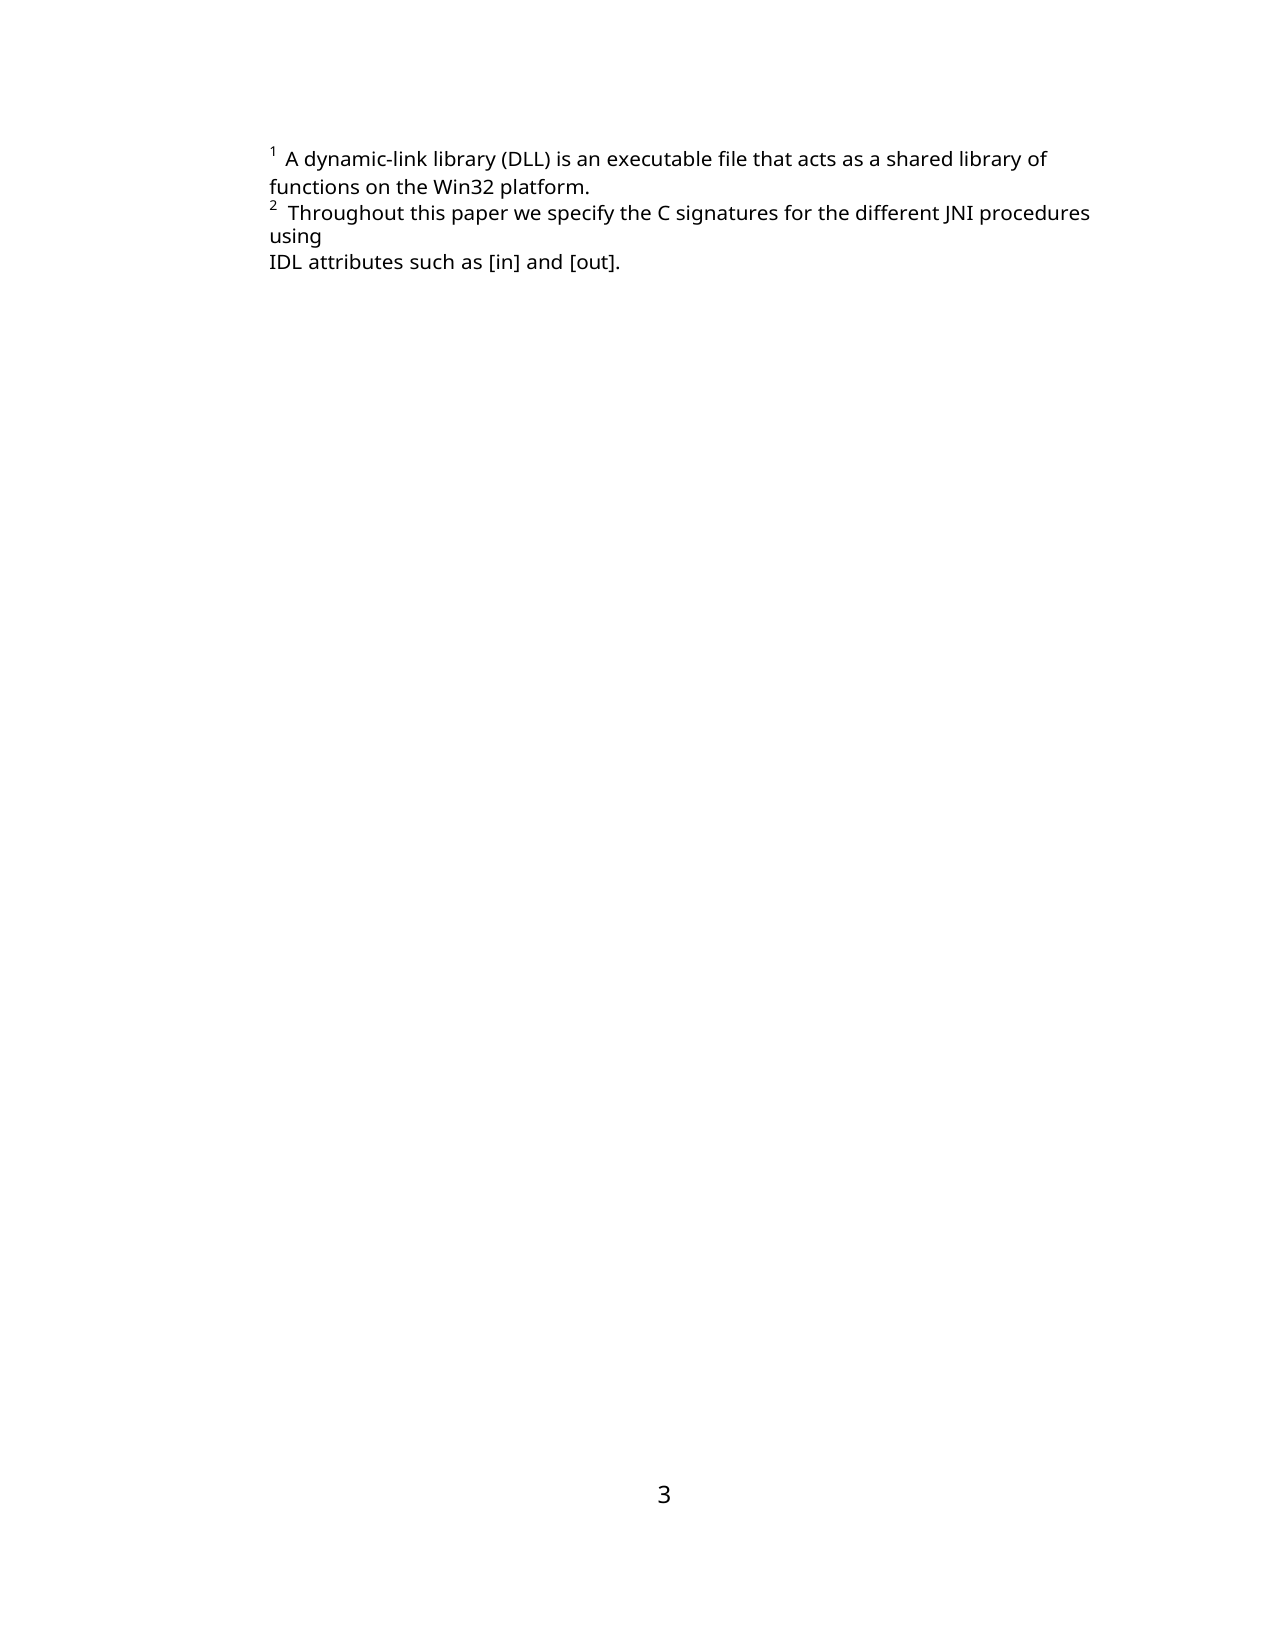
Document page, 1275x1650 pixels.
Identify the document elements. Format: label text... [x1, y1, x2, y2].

text 1 A dynamic-link library (DLL) is an executable file that acts as a shared library of functions on the Win32 platform. [269, 142, 1078, 200]
text IDL attributes such as [in] and [out]. [269, 248, 1137, 275]
text 2 Throughout this paper we specify the C signatures for the different JNI procedures using [269, 201, 1137, 248]
